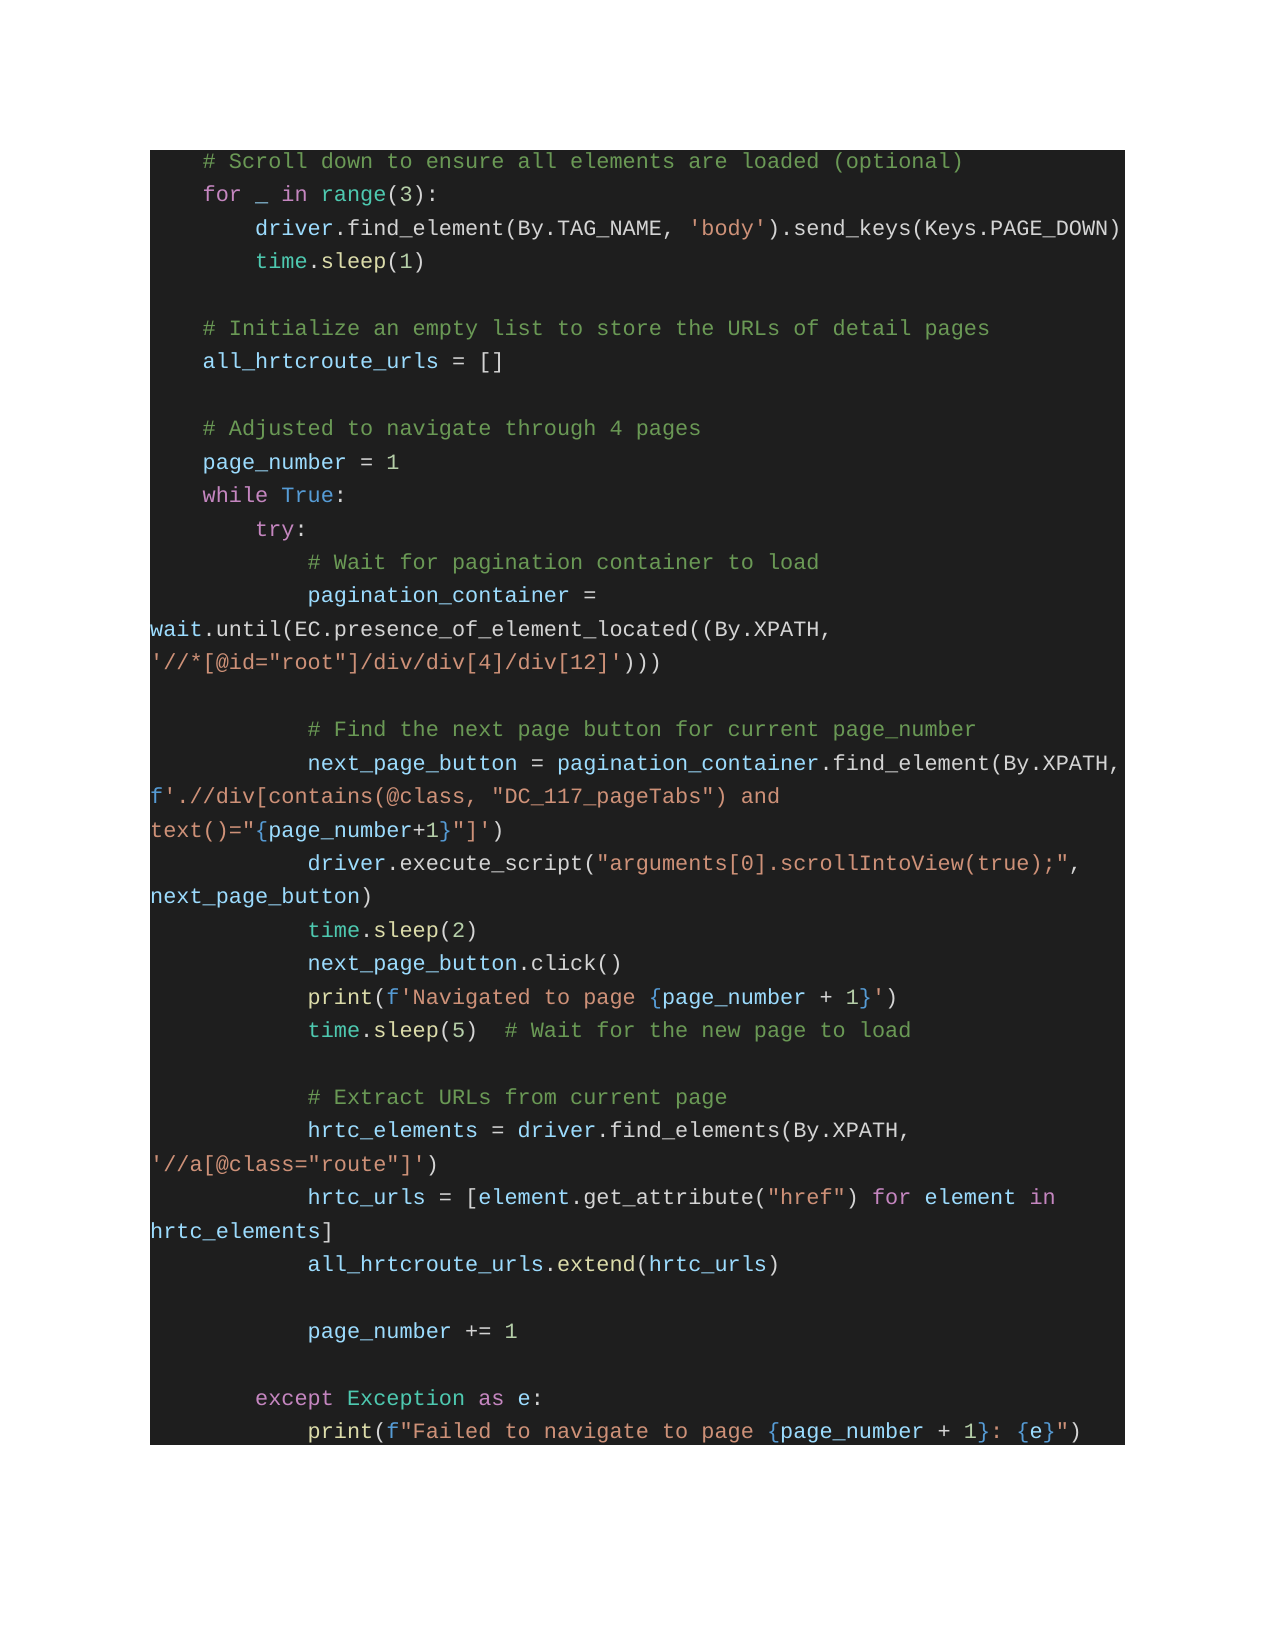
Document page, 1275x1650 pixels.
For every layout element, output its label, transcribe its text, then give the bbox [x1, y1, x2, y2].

text next_page_button.click() [150, 952, 1125, 977]
text # Extract URLs from current page [150, 1086, 1125, 1111]
text print(f'Navigated to page {page_number + 1}') [150, 986, 1125, 1011]
text while True: [150, 484, 1125, 509]
text time.sleep(1) [150, 250, 1125, 275]
text time.sleep(5) # Wait for the new page to load [150, 1019, 1125, 1044]
text try: [150, 518, 1125, 543]
text # Find the next page button for current page_number [150, 718, 1125, 743]
text driver.execute_script("arguments[0].scrollIntoView(true);", next_page_button) [150, 852, 1125, 910]
text all_hrtcroute_urls = [] [150, 351, 1125, 375]
text # Initialize an empty list to store the URLs of detail pages [150, 317, 1125, 342]
text page_number = 1 [150, 451, 1125, 476]
text hrtc_elements = driver.find_elements(By.XPATH, '//a[@class="route"]') [150, 1120, 1125, 1178]
text next_page_button = pagination_container.find_element(By.XPATH, f'.//div[contains(@class, "DC_117_pageTabs") and text()="{page_number+1}"]') [150, 752, 1125, 843]
text all_hrtcroute_urls.extend(hrtc_urls) [150, 1253, 1125, 1278]
text # Wait for pagination container to load [150, 551, 1125, 576]
text pagination_container = wait.until(EC.presence_of_element_located((By.XPATH, '//*[@id="root"]/div/div[4]/div[12]'))) [150, 585, 1125, 676]
text except Exception as e: [150, 1387, 1125, 1412]
text time.sleep(2) [150, 919, 1125, 944]
text # Adjusted to navigate through 4 pages [150, 417, 1125, 442]
text # Scroll down to ensure all elements are loaded (optional) [150, 150, 1125, 175]
text page_number += 1 [150, 1320, 1125, 1345]
text driver.find_element(By.TAG_NAME, 'body').send_keys(Keys.PAGE_DOWN) [150, 217, 1125, 242]
text for _ in range(3): [150, 183, 1125, 208]
text hrtc_urls = [element.get_attribute("href") for element in hrtc_elements] [150, 1187, 1125, 1245]
text print(f"Failed to navigate to page {page_number + 1}: {e}") [150, 1421, 1125, 1445]
